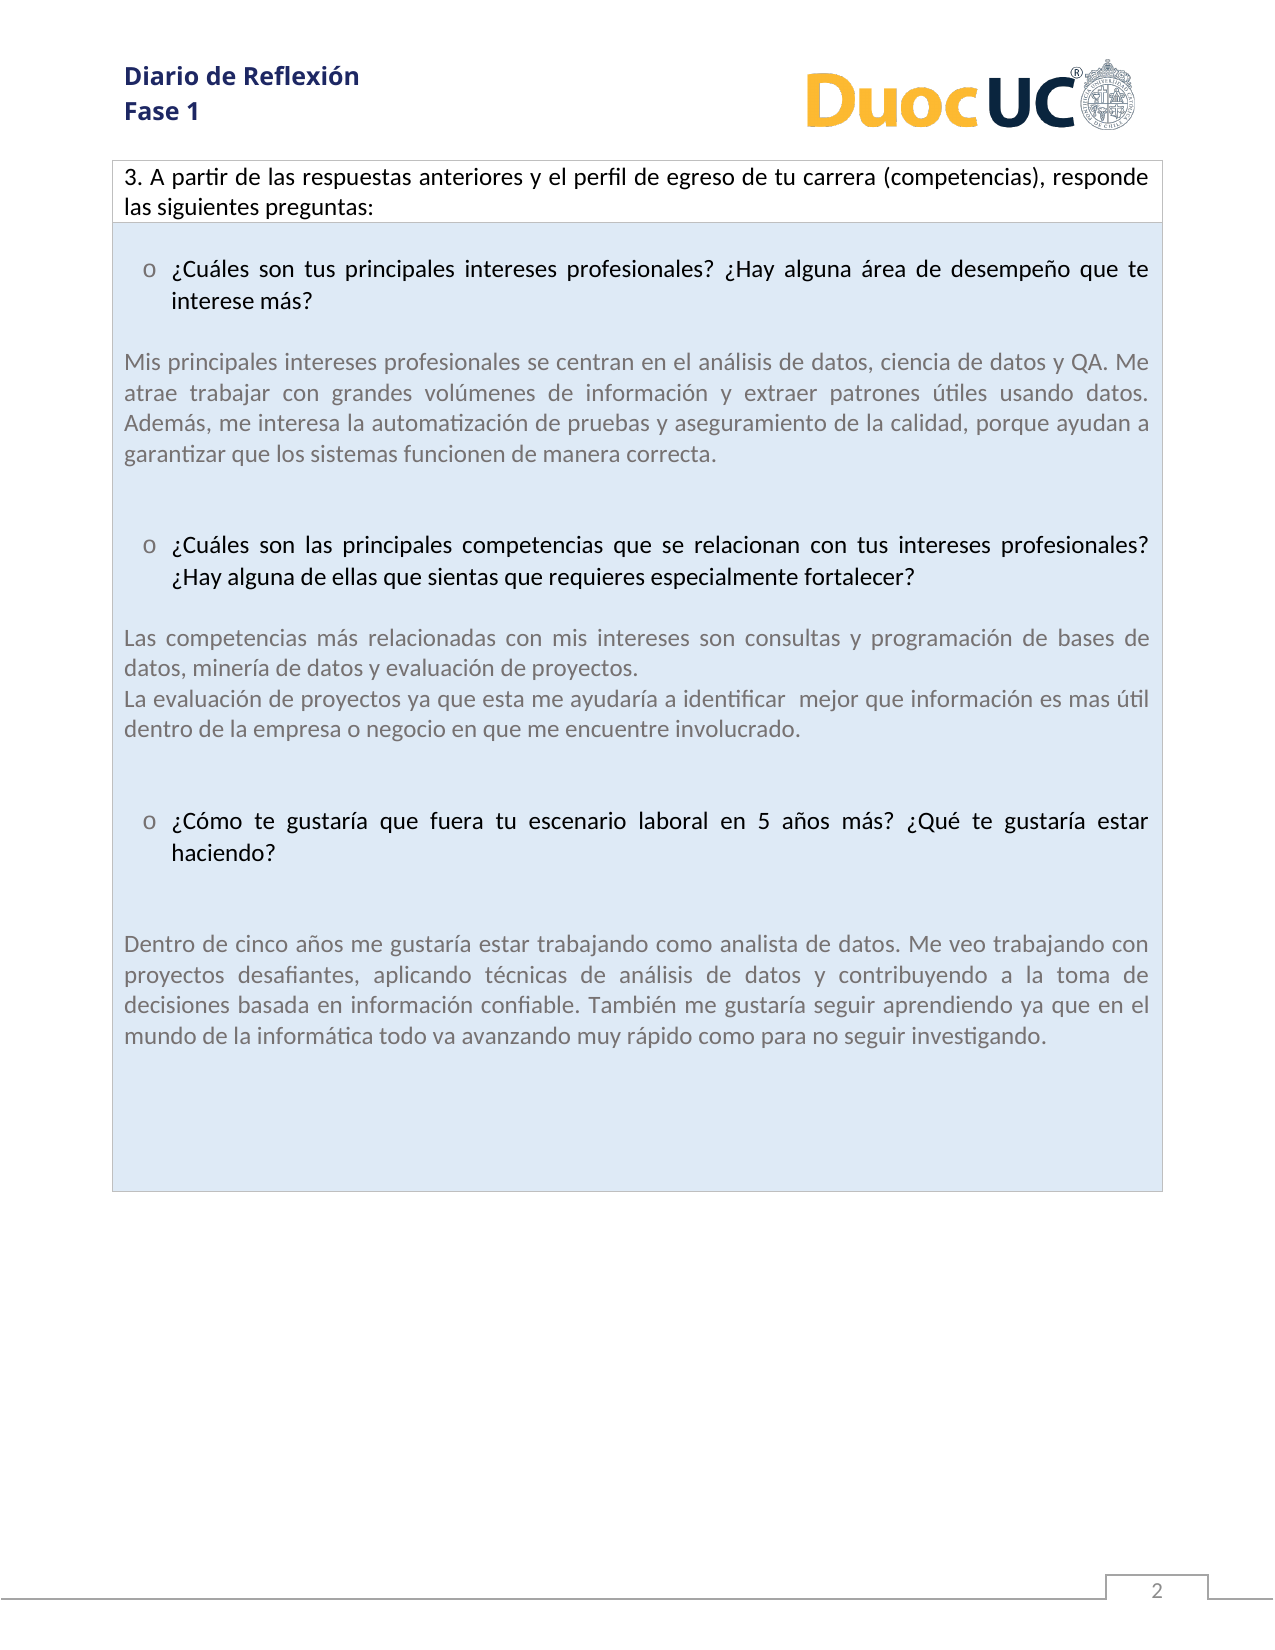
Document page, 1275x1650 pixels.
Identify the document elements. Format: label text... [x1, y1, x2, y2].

table_header 3. A partir de las respuestas anteriores y el perfil de egreso de tu carrera (competencias), responde las siguientes preguntas: [113, 161, 1162, 222]
picture [807, 59, 1135, 130]
table_cell ¿Cuáles son tus principales intereses profesionales? ¿Hay alguna área de desempeño que te interese más? Mis principales intereses profesionales se centran en el análisis de datos, ciencia de datos y QA. Me atrae trabajar con grandes volúmenes de información y extraer patrones útiles usando datos. Además, me interesa la automatización de pruebas y aseguramiento de la calidad, porque ayudan a garantizar que los sistemas funcionen de manera correcta. ¿Cuáles son las principales competencias que se relacionan con tus intereses profesionales? ¿Hay alguna de ellas que sientas que requieres especialmente fortalecer? Las competencias más relacionadas con mis intereses son consultas y programación de bases de datos, minería de datos y evaluación de proyectos. La evaluación de proyectos ya que esta me ayudaría a identificar mejor que información es mas útil dentro de la empresa o negocio en que me encuentre involucrado. ¿Cómo te gustaría que fuera tu escenario laboral en 5 años más? ¿Qué te gustaría estar haciendo? Dentro de cinco años me gustaría estar trabajando como analista de datos. Me veo trabajando con proyectos desafiantes, aplicando técnicas de análisis de datos y contribuyendo a la toma de decisiones basada en información confiable. También me gustaría seguir aprendiendo ya que en el mundo de la informática todo va avanzando muy rápido como para no seguir investigando. [113, 223, 1162, 1191]
